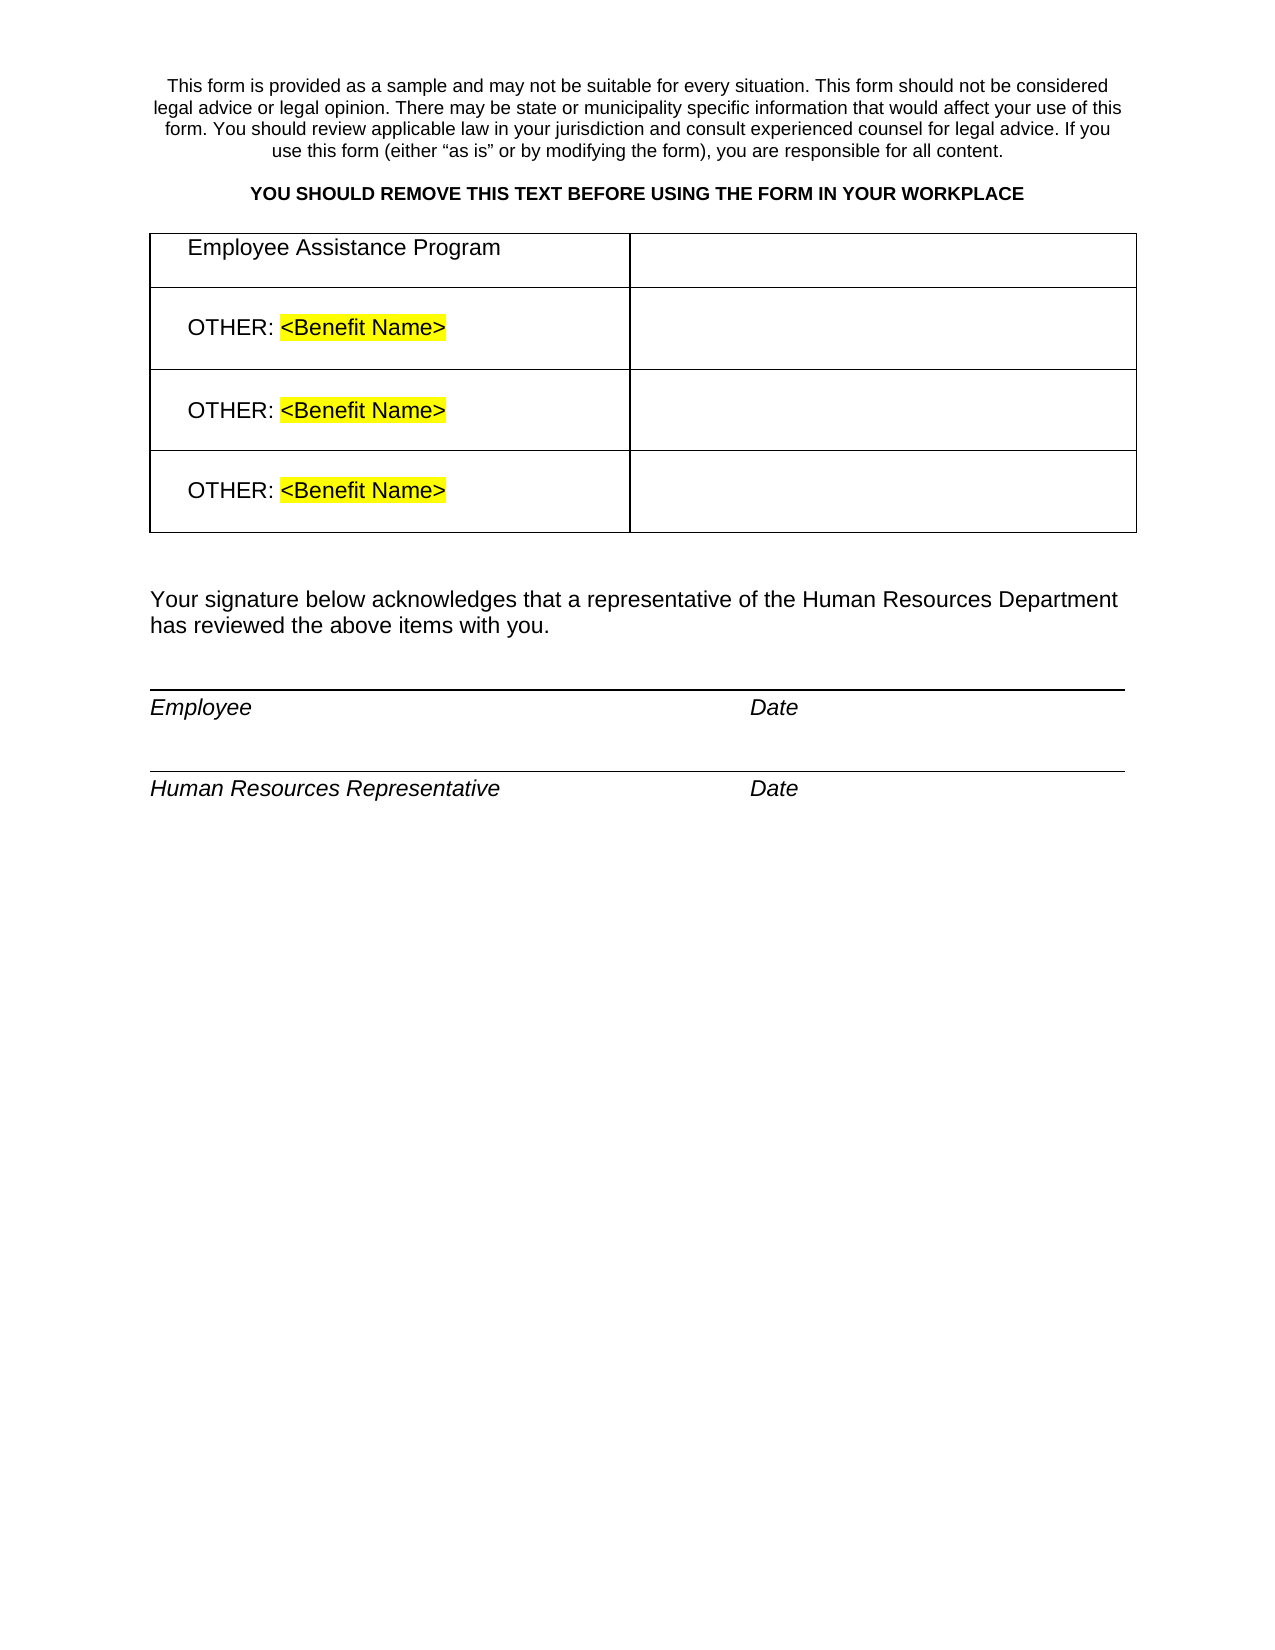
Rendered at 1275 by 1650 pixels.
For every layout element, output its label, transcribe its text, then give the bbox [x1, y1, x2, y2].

text Human Resources Representative Date [150, 775, 1125, 801]
table_cell [631, 370, 1136, 449]
table_cell [631, 288, 1136, 369]
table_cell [151, 234, 629, 287]
table_cell OTHER: <Benefit Name> [151, 370, 629, 449]
table_cell [631, 451, 1136, 532]
table_cell OTHER: <Benefit Name> [151, 288, 629, 369]
table_cell [631, 234, 1136, 287]
table_cell OTHER: <Benefit Name> [151, 451, 629, 532]
text Employee Date [150, 693, 1125, 720]
text Your signature below acknowledges that a representative of the Human Resources Department has reviewed the above items with you. [150, 586, 1125, 638]
